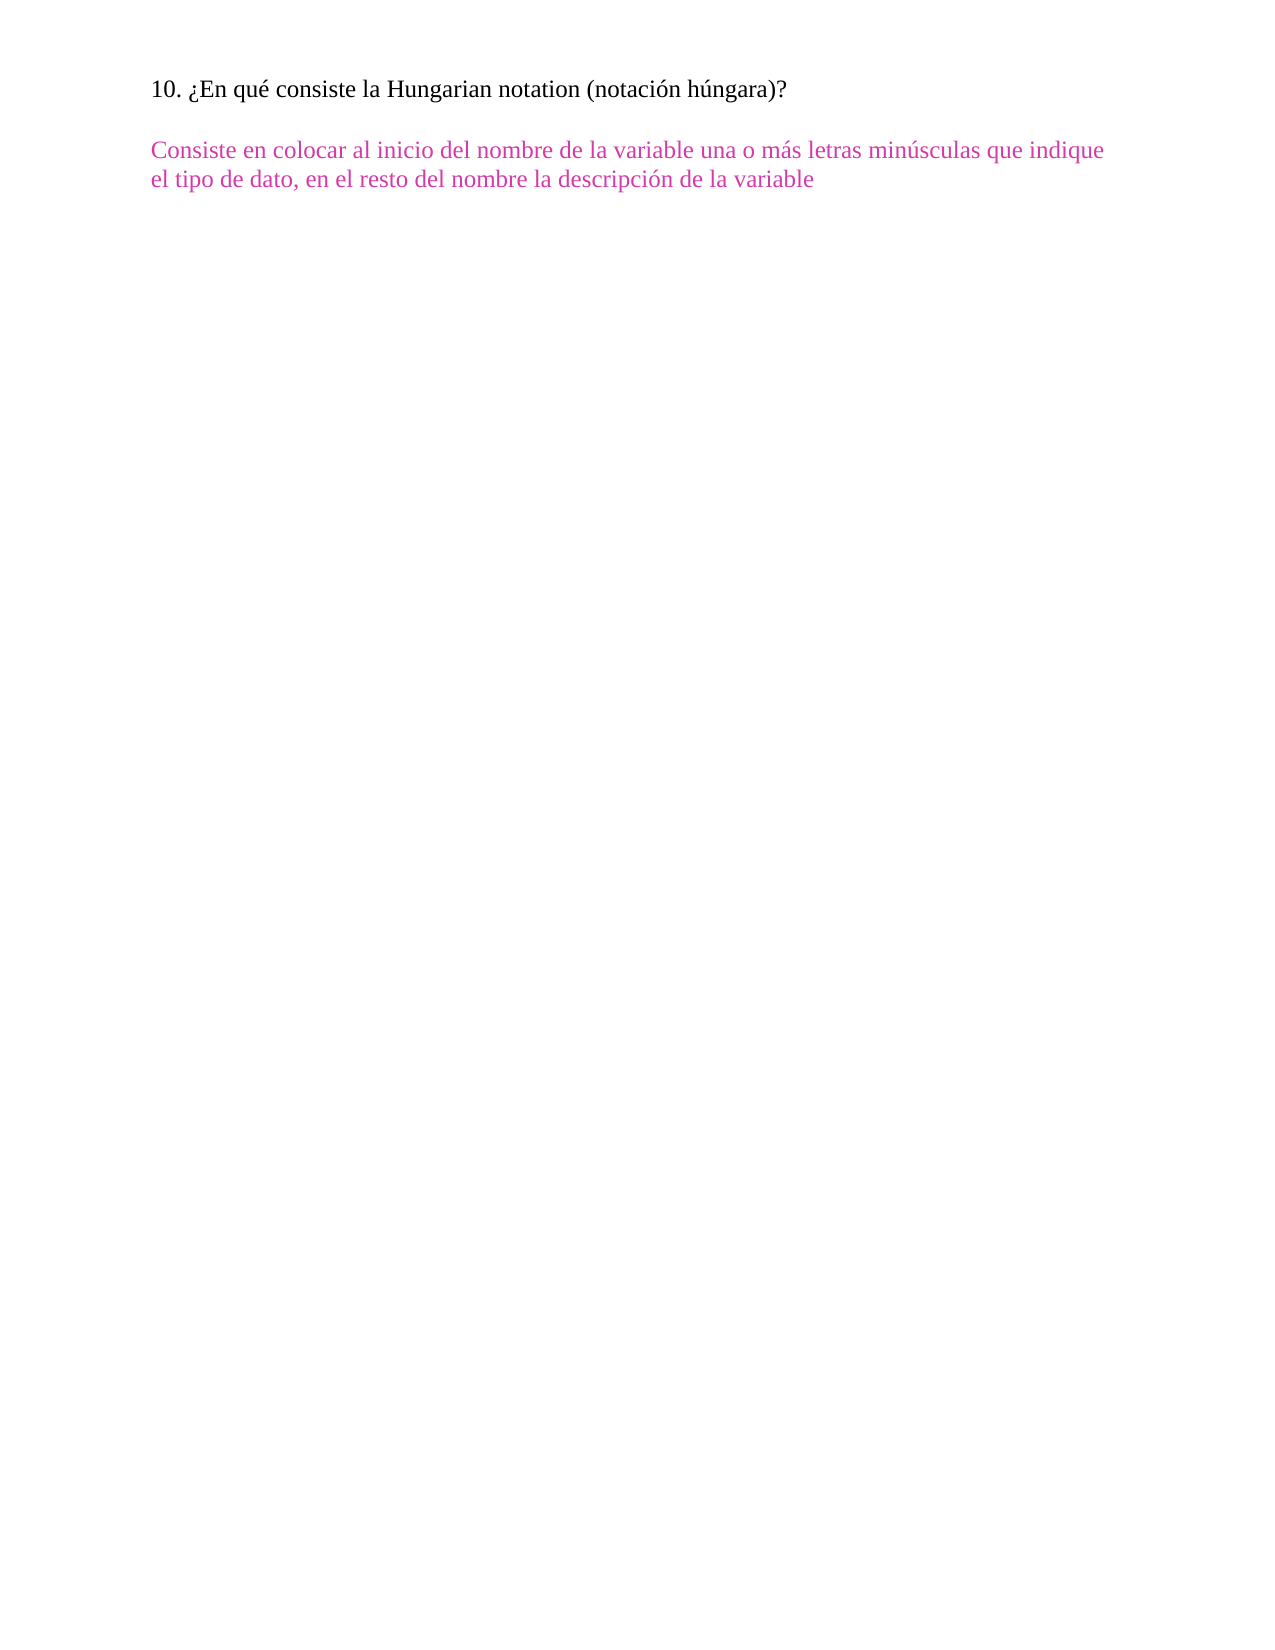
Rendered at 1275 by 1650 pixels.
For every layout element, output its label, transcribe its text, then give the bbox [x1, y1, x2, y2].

text Consiste en colocar al inicio del nombre de la variable una o más letras minúsculas que indique el tipo de dato, en el resto del nombre la descripción de la variable [151, 135, 1127, 193]
text 10. ¿En qué consiste la Hungarian notation (notación húngara)? [151, 74, 1127, 102]
